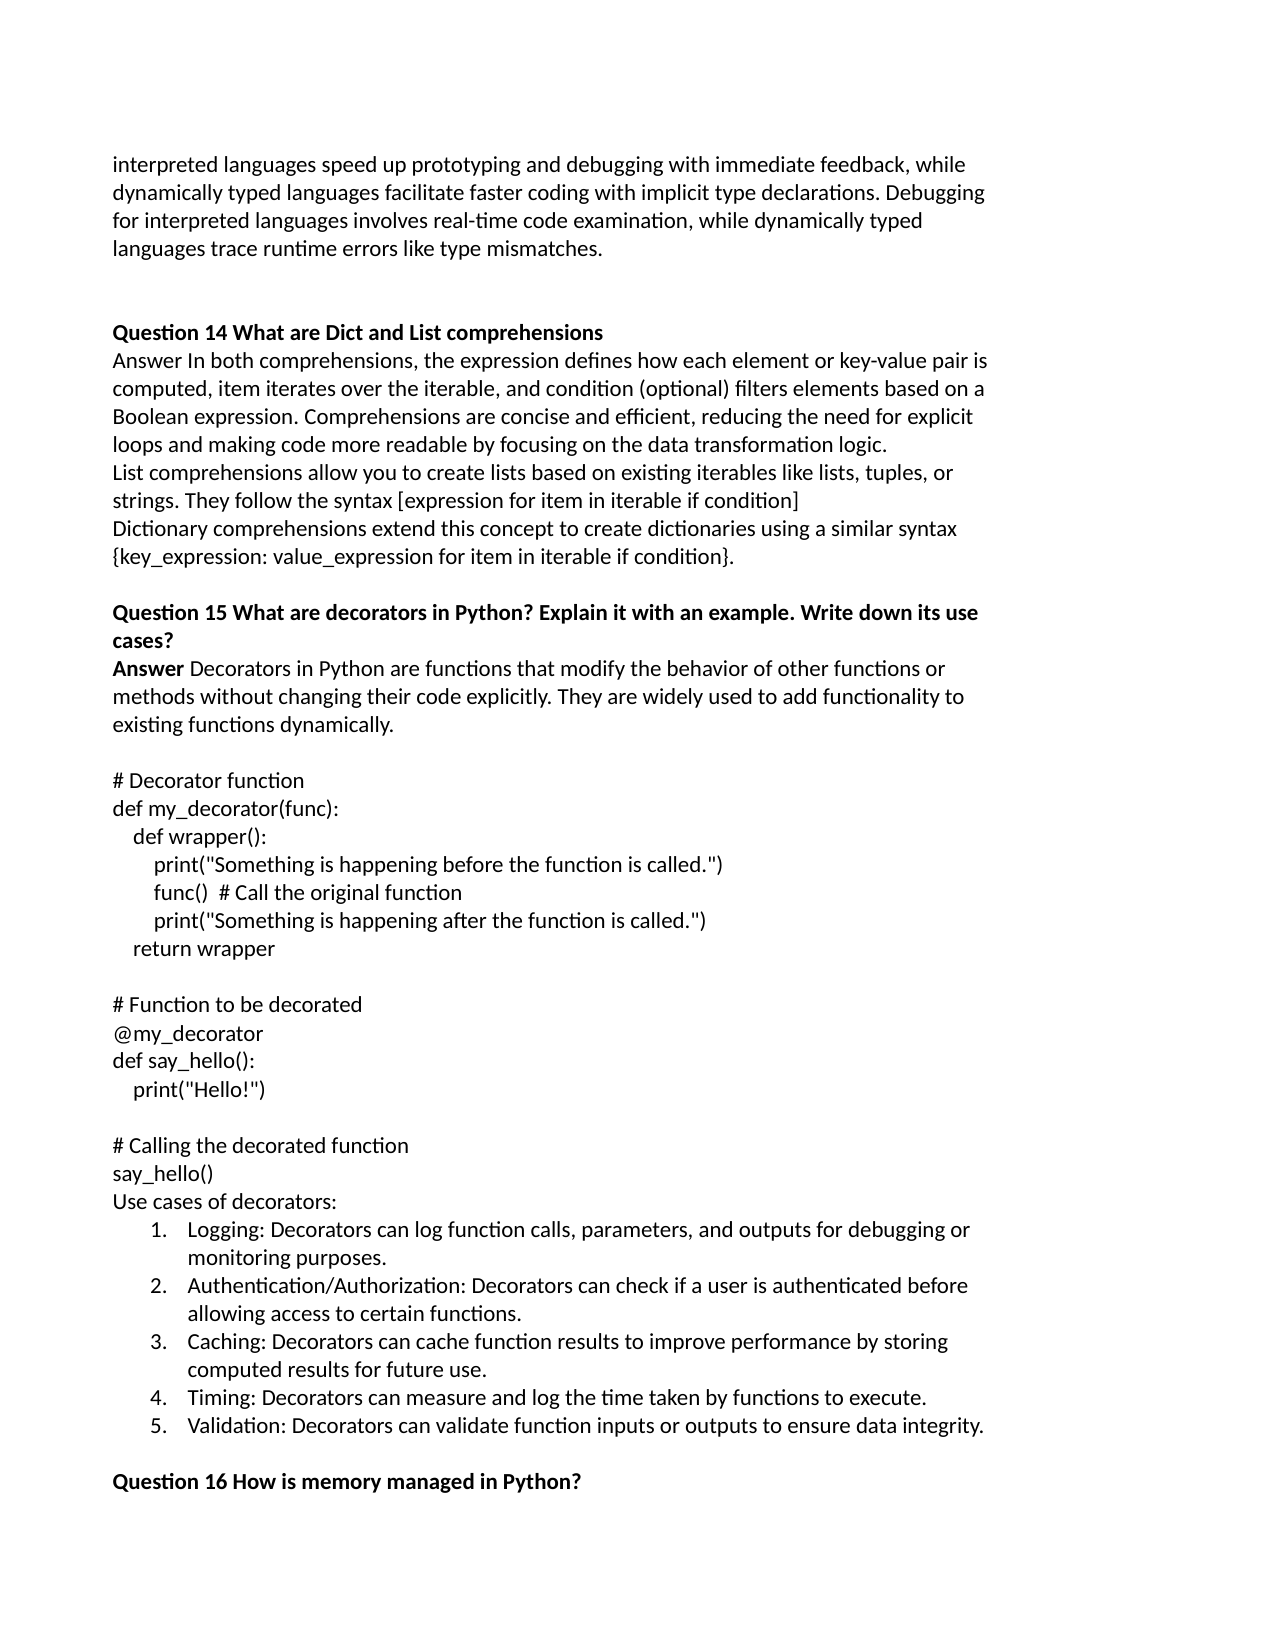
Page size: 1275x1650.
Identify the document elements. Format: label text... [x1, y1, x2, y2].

text print("Hello!") [112, 1075, 1015, 1103]
text @my_decorator [112, 1019, 1015, 1047]
text List comprehensions allow you to create lists based on existing iterables like lists, tuples, or strings. They follow the syntax [expression for item in iterable if condition] [112, 458, 1015, 514]
text def wrapper(): [112, 822, 1015, 851]
text say_hello() [112, 1159, 1015, 1187]
text Question 15 What are decorators in Python? Explain it with an example. Write down its use cases? [112, 598, 1015, 654]
text print("Something is happening before the function is called.") [112, 851, 1015, 878]
text # Calling the decorated function [112, 1131, 1015, 1159]
text print("Something is happening after the function is called.") [112, 907, 1015, 934]
list Caching: Decorators can cache function results to improve performance by storing computed results for future use. [150, 1327, 1015, 1383]
list Validation: Decorators can validate function inputs or outputs to ensure data integrity. [150, 1411, 1015, 1439]
text Answer In both comprehensions, the expression defines how each element or key-value pair is computed, item iterates over the iterable, and condition (optional) filters elements based on a Boolean expression. Comprehensions are concise and efficient, reducing the need for explicit loops and making code more readable by focusing on the data transformation logic. [112, 346, 1015, 458]
list Logging: Decorators can log function calls, parameters, and outputs for debugging or monitoring purposes. [150, 1215, 1015, 1271]
text return wrapper [112, 934, 1015, 963]
text Answer Decorators in Python are functions that modify the behavior of other functions or methods without changing their code explicitly. They are widely used to add functionality to existing functions dynamically. [112, 654, 1015, 738]
text Dictionary comprehensions extend this concept to create dictionaries using a similar syntax {key_expression: value_expression for item in iterable if condition}. [112, 514, 1015, 570]
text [112, 150, 1015, 262]
list Timing: Decorators can measure and log the time taken by functions to execute. [150, 1383, 1015, 1411]
text Use cases of decorators: [112, 1187, 1015, 1215]
text Question 14 What are Dict and List comprehensions [112, 318, 1015, 346]
text func() # Call the original function [112, 878, 1015, 907]
text # Function to be decorated [112, 991, 1015, 1019]
text # Decorator function [112, 766, 1015, 794]
text def say_hello(): [112, 1047, 1015, 1075]
list Authentication/Authorization: Decorators can check if a user is authenticated before allowing access to certain functions. [150, 1271, 1015, 1327]
text Question 16 How is memory managed in Python? [112, 1467, 1015, 1495]
text def my_decorator(func): [112, 794, 1015, 822]
